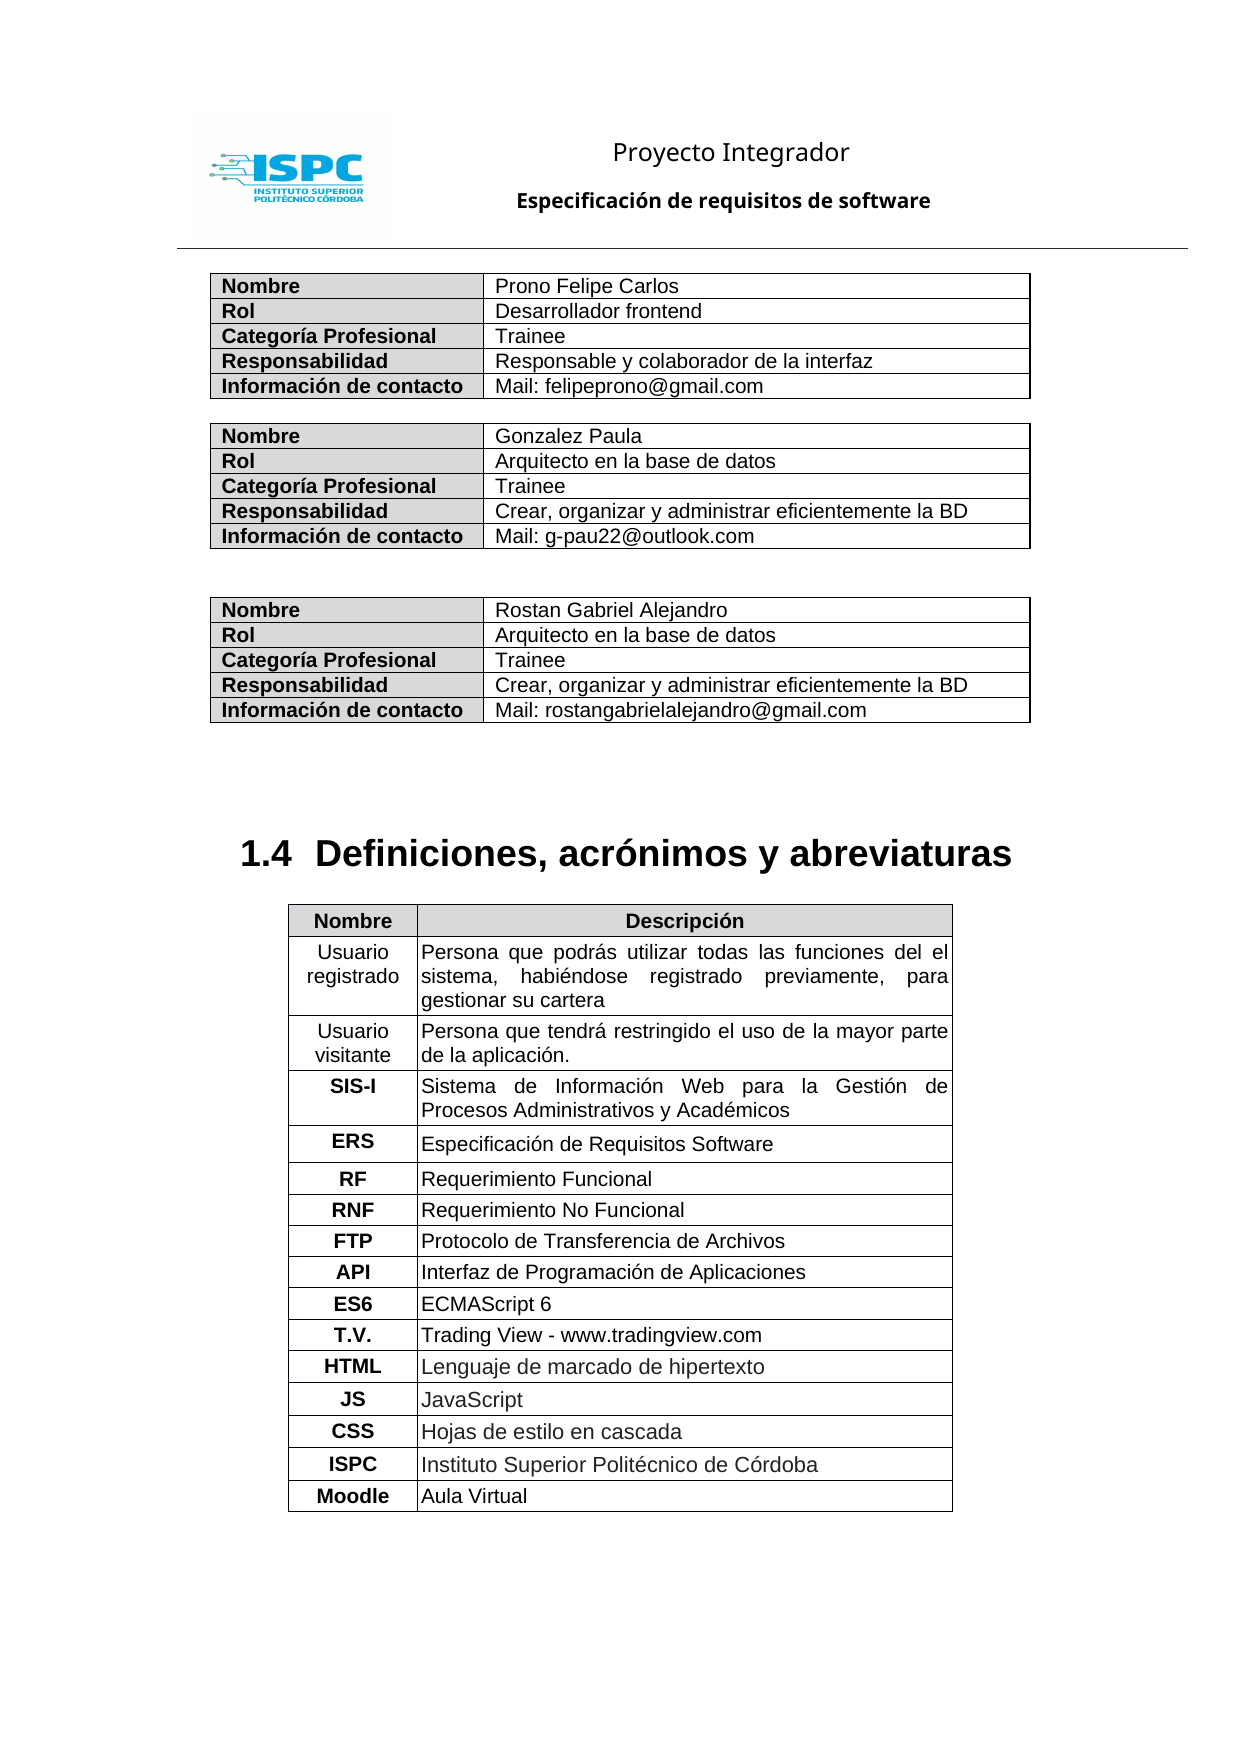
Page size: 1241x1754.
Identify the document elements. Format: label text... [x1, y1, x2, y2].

table_cell JS [289, 1383, 417, 1415]
table_cell Responsabilidad [211, 499, 483, 523]
table_cell Responsabilidad [211, 673, 483, 697]
table_cell Aula Virtual [418, 1481, 952, 1511]
table_cell Sistema de Información Web para la Gestión de Procesos Administrativos y Académicos [418, 1071, 952, 1125]
table_cell Rol [211, 623, 483, 647]
table_cell Información de contacto [211, 698, 483, 722]
table_header Gonzalez Paula [484, 424, 1029, 448]
table_cell Usuario visitante [289, 1016, 417, 1070]
table_cell CSS [289, 1416, 417, 1447]
table_cell RF [289, 1163, 417, 1193]
table_cell ES6 [289, 1288, 417, 1318]
table_cell Arquitecto en la base de datos [484, 449, 1029, 473]
table_cell API [289, 1257, 417, 1287]
table_cell ERS [289, 1126, 417, 1162]
table_cell Rol [211, 449, 483, 473]
table_cell RNF [289, 1195, 417, 1225]
table_cell Instituto Superior Politécnico de Córdoba [418, 1448, 952, 1480]
table_cell Persona que podrás utilizar todas las funciones del el sistema, habiéndose registrado previamente, para gestionar su cartera [418, 937, 952, 1015]
table_cell FTP [289, 1226, 417, 1256]
table_cell Responsabilidad [211, 349, 483, 373]
table_cell Trainee [484, 324, 1029, 348]
table_header Nombre [211, 598, 483, 622]
table_cell Mail: felipeprono@gmail.com [484, 374, 1029, 398]
table_cell Desarrollador frontend [484, 299, 1029, 323]
table_cell Categoría Profesional [211, 648, 483, 672]
table_cell Crear, organizar y administrar eficientemente la BD [484, 499, 1029, 523]
table_cell Categoría Profesional [211, 474, 483, 498]
table_cell Hojas de estilo en cascada [418, 1416, 952, 1447]
table_cell Persona que tendrá restringido el uso de la mayor parte de la aplicación. [418, 1016, 952, 1070]
table_cell Especificación de Requisitos Software [418, 1126, 952, 1162]
subtitle Definiciones, acrónimos y abreviaturas [240, 831, 1063, 874]
table_cell ISPC [289, 1448, 417, 1480]
table_header Nombre [211, 274, 483, 298]
table_cell Moodle [289, 1481, 417, 1511]
table_cell Mail: g-pau22@outlook.com [484, 524, 1029, 548]
picture [188, 108, 395, 241]
table_header Prono Felipe Carlos [484, 274, 1029, 298]
table_cell T.V. [289, 1320, 417, 1350]
table_cell Usuario registrado [289, 937, 417, 1015]
table_header Rostan Gabriel Alejandro [484, 598, 1029, 622]
table_cell ECMAScript 6 [418, 1288, 952, 1318]
table_cell JavaScript [418, 1383, 952, 1415]
table_cell SIS-I [289, 1071, 417, 1125]
table_cell Categoría Profesional [211, 324, 483, 348]
table_cell HTML [289, 1351, 417, 1382]
table_header Nombre [289, 905, 417, 936]
table_header Descripción [418, 905, 952, 936]
table_cell Interfaz de Programación de Aplicaciones [418, 1257, 952, 1287]
table_cell Trainee [484, 648, 1029, 672]
table_cell Arquitecto en la base de datos [484, 623, 1029, 647]
table_cell Trainee [484, 474, 1029, 498]
table_cell Requerimiento Funcional [418, 1163, 952, 1193]
table_cell Trading View - www.tradingview.com [418, 1320, 952, 1350]
table_header Nombre [211, 424, 483, 448]
table_cell Información de contacto [211, 524, 483, 548]
table_cell Lenguaje de marcado de hipertexto [418, 1351, 952, 1382]
table_cell Requerimiento No Funcional [418, 1195, 952, 1225]
table_cell Información de contacto [211, 374, 483, 398]
table_cell Crear, organizar y administrar eficientemente la BD [484, 673, 1029, 697]
table_cell Mail: rostangabrielalejandro@gmail.com [484, 698, 1029, 722]
table_cell Protocolo de Transferencia de Archivos [418, 1226, 952, 1256]
table_cell Rol [211, 299, 483, 323]
table_cell Responsable y colaborador de la interfaz [484, 349, 1029, 373]
